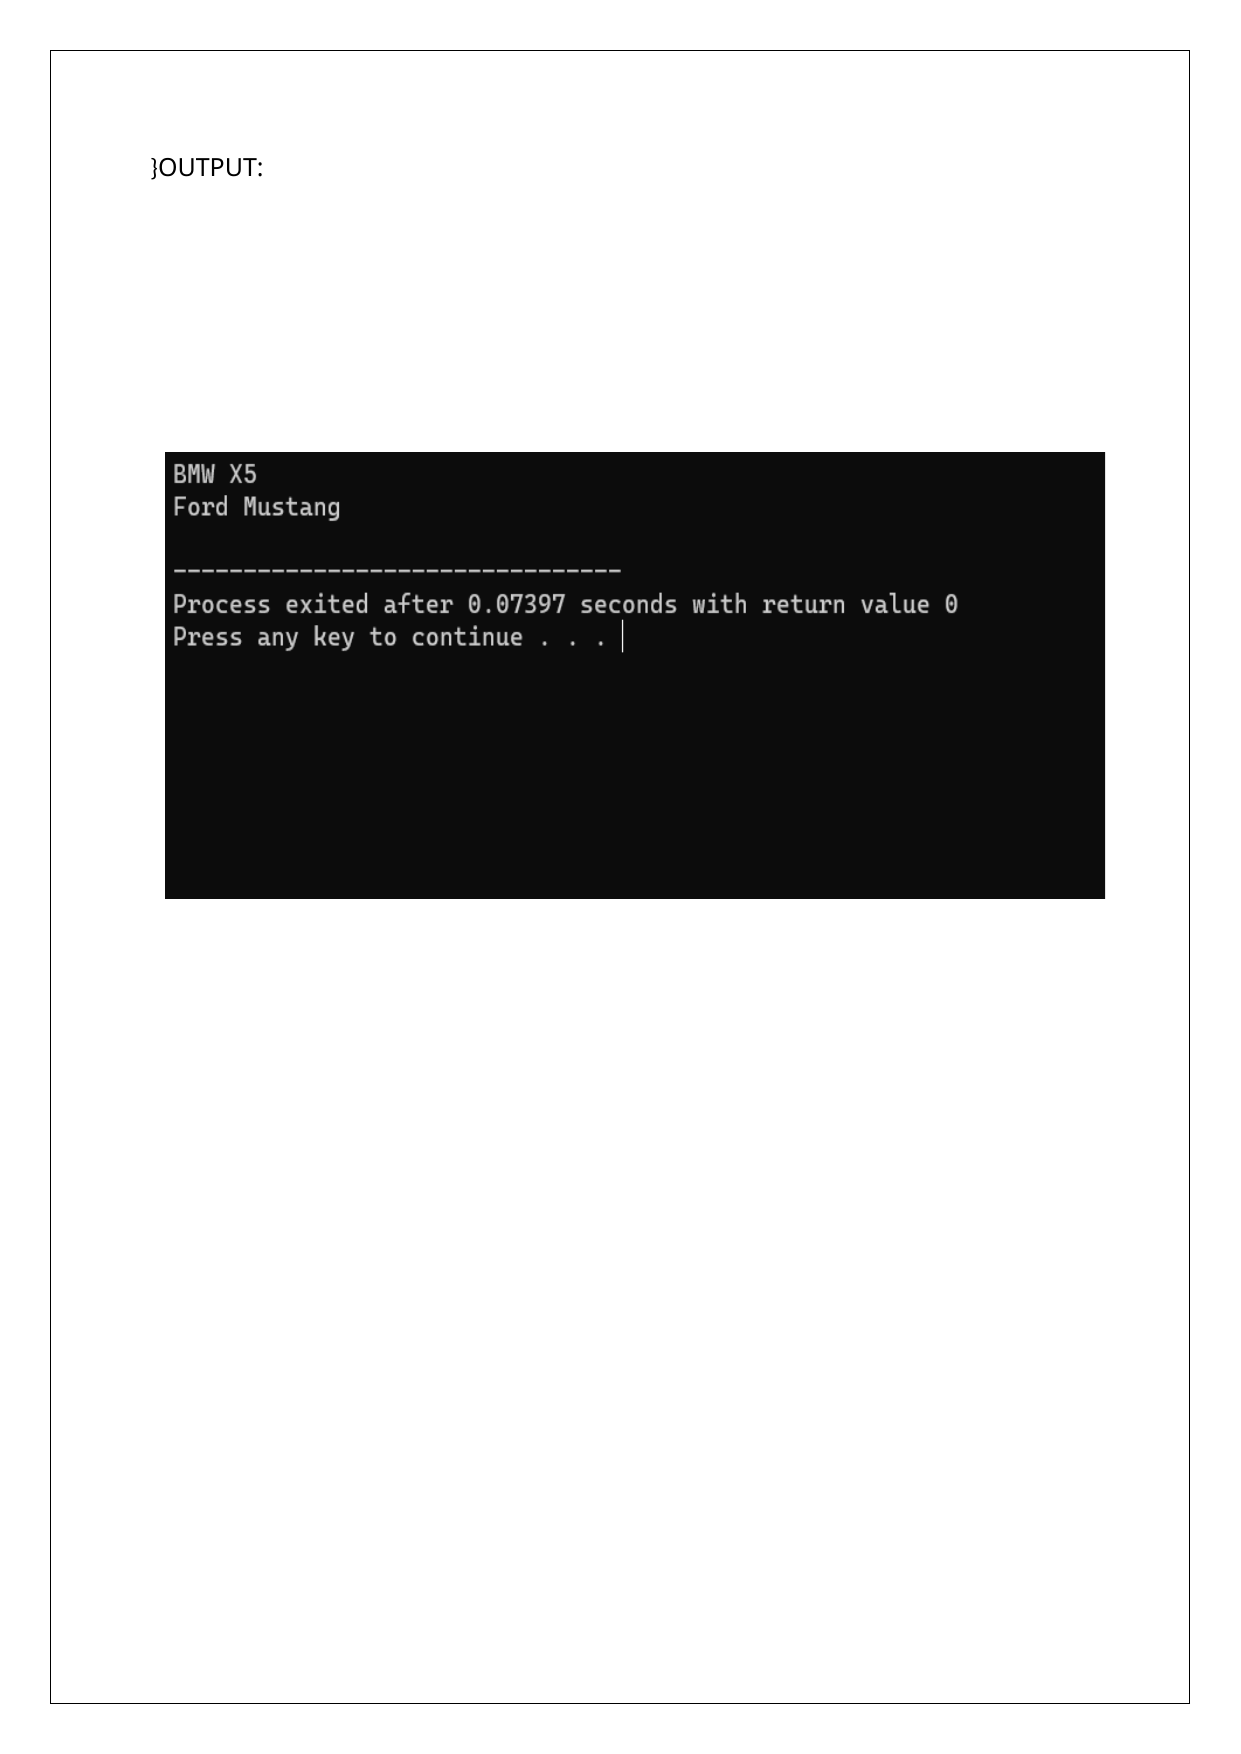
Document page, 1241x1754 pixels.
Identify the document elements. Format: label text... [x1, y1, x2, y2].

picture [165, 452, 1106, 899]
text }OUTPUT: [150, 150, 1090, 184]
